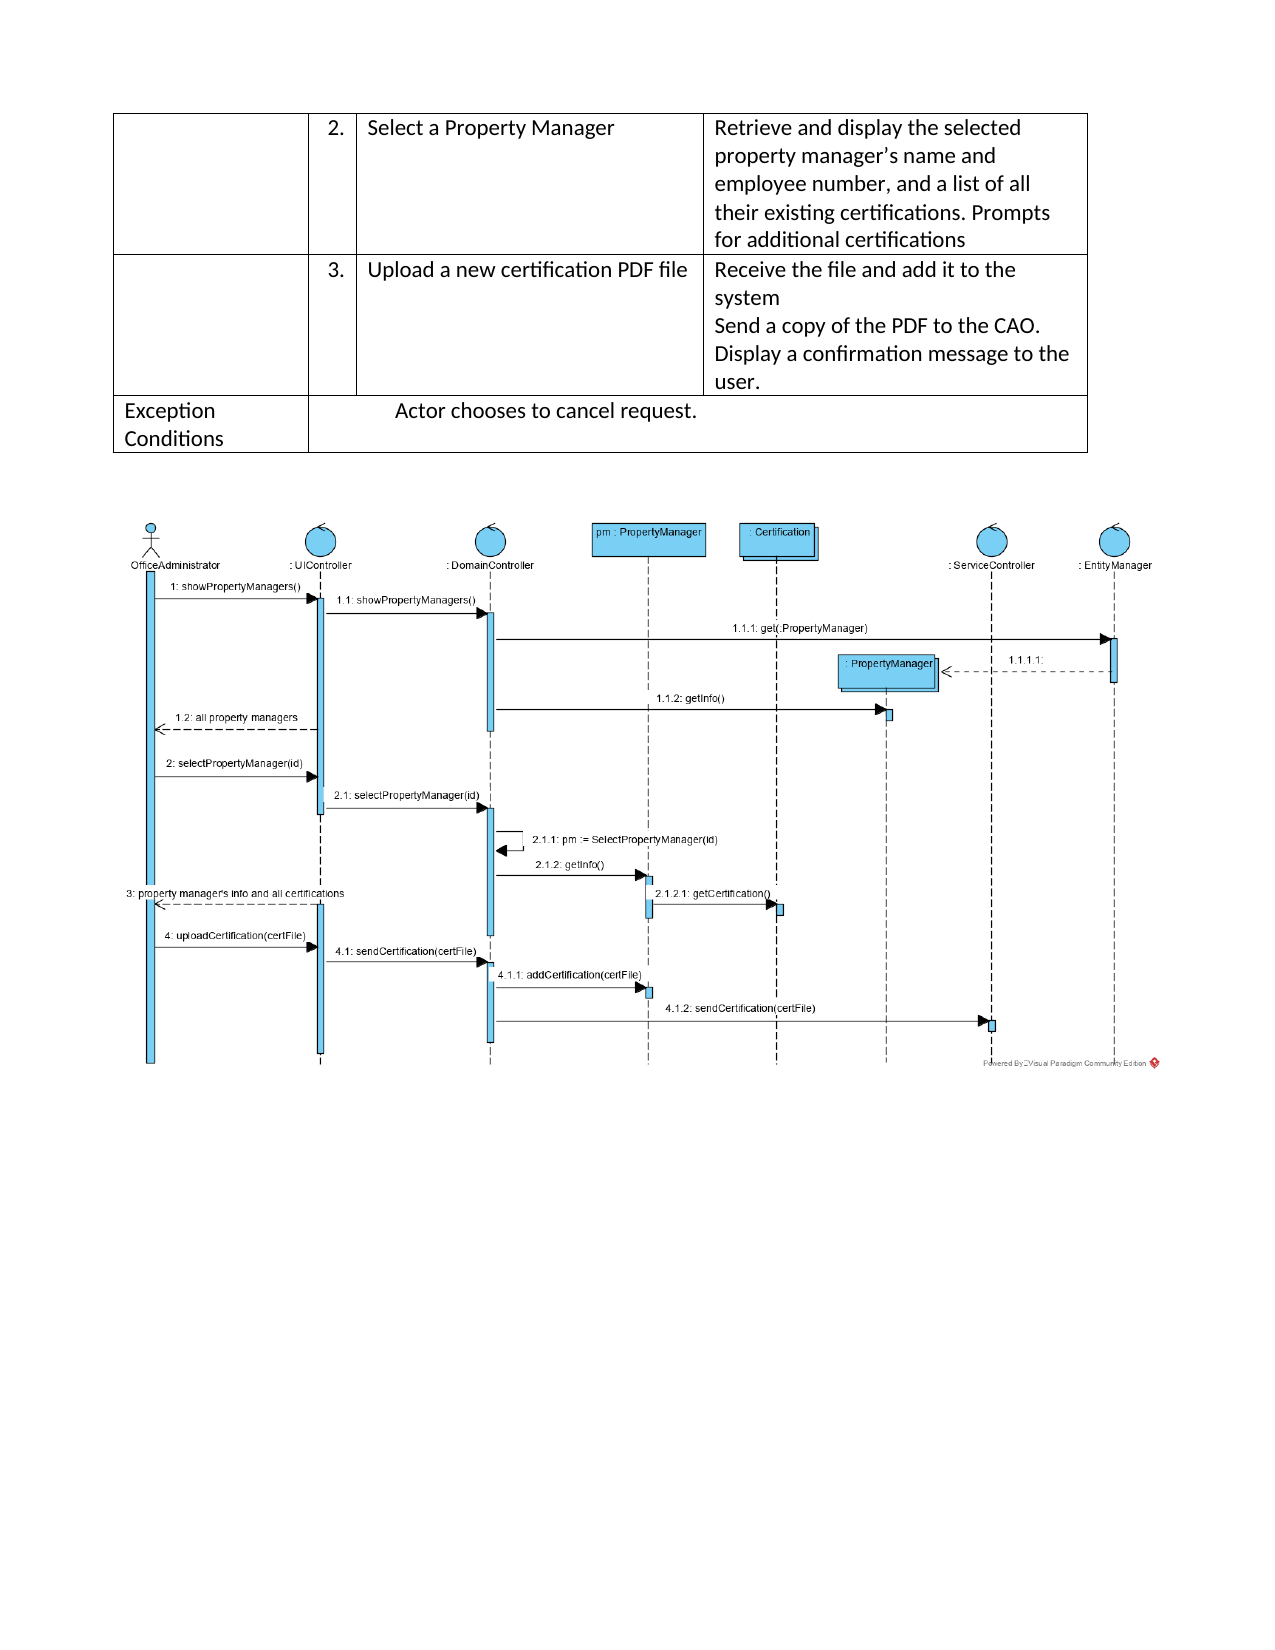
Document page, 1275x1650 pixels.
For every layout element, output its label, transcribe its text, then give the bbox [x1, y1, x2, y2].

table_cell Exception Conditions [114, 396, 308, 452]
table_cell Receive the file and add it to the system Send a copy of the PDF to the CAO. Display a confirmation message to the user. [704, 255, 1087, 395]
table_cell [114, 255, 308, 395]
table_cell Upload a new certification PDF file [357, 255, 703, 395]
table_cell [114, 114, 308, 254]
table_cell Actor chooses to cancel request. [309, 396, 1087, 452]
table_cell [309, 255, 356, 395]
table_cell Select a Property Manager [357, 114, 703, 254]
picture [112, 513, 1163, 1075]
table_cell Retrieve and display the selected property manager’s name and employee number, and a list of all their existing certifications. Prompts for additional certifications [704, 114, 1087, 254]
table_cell [309, 114, 356, 254]
